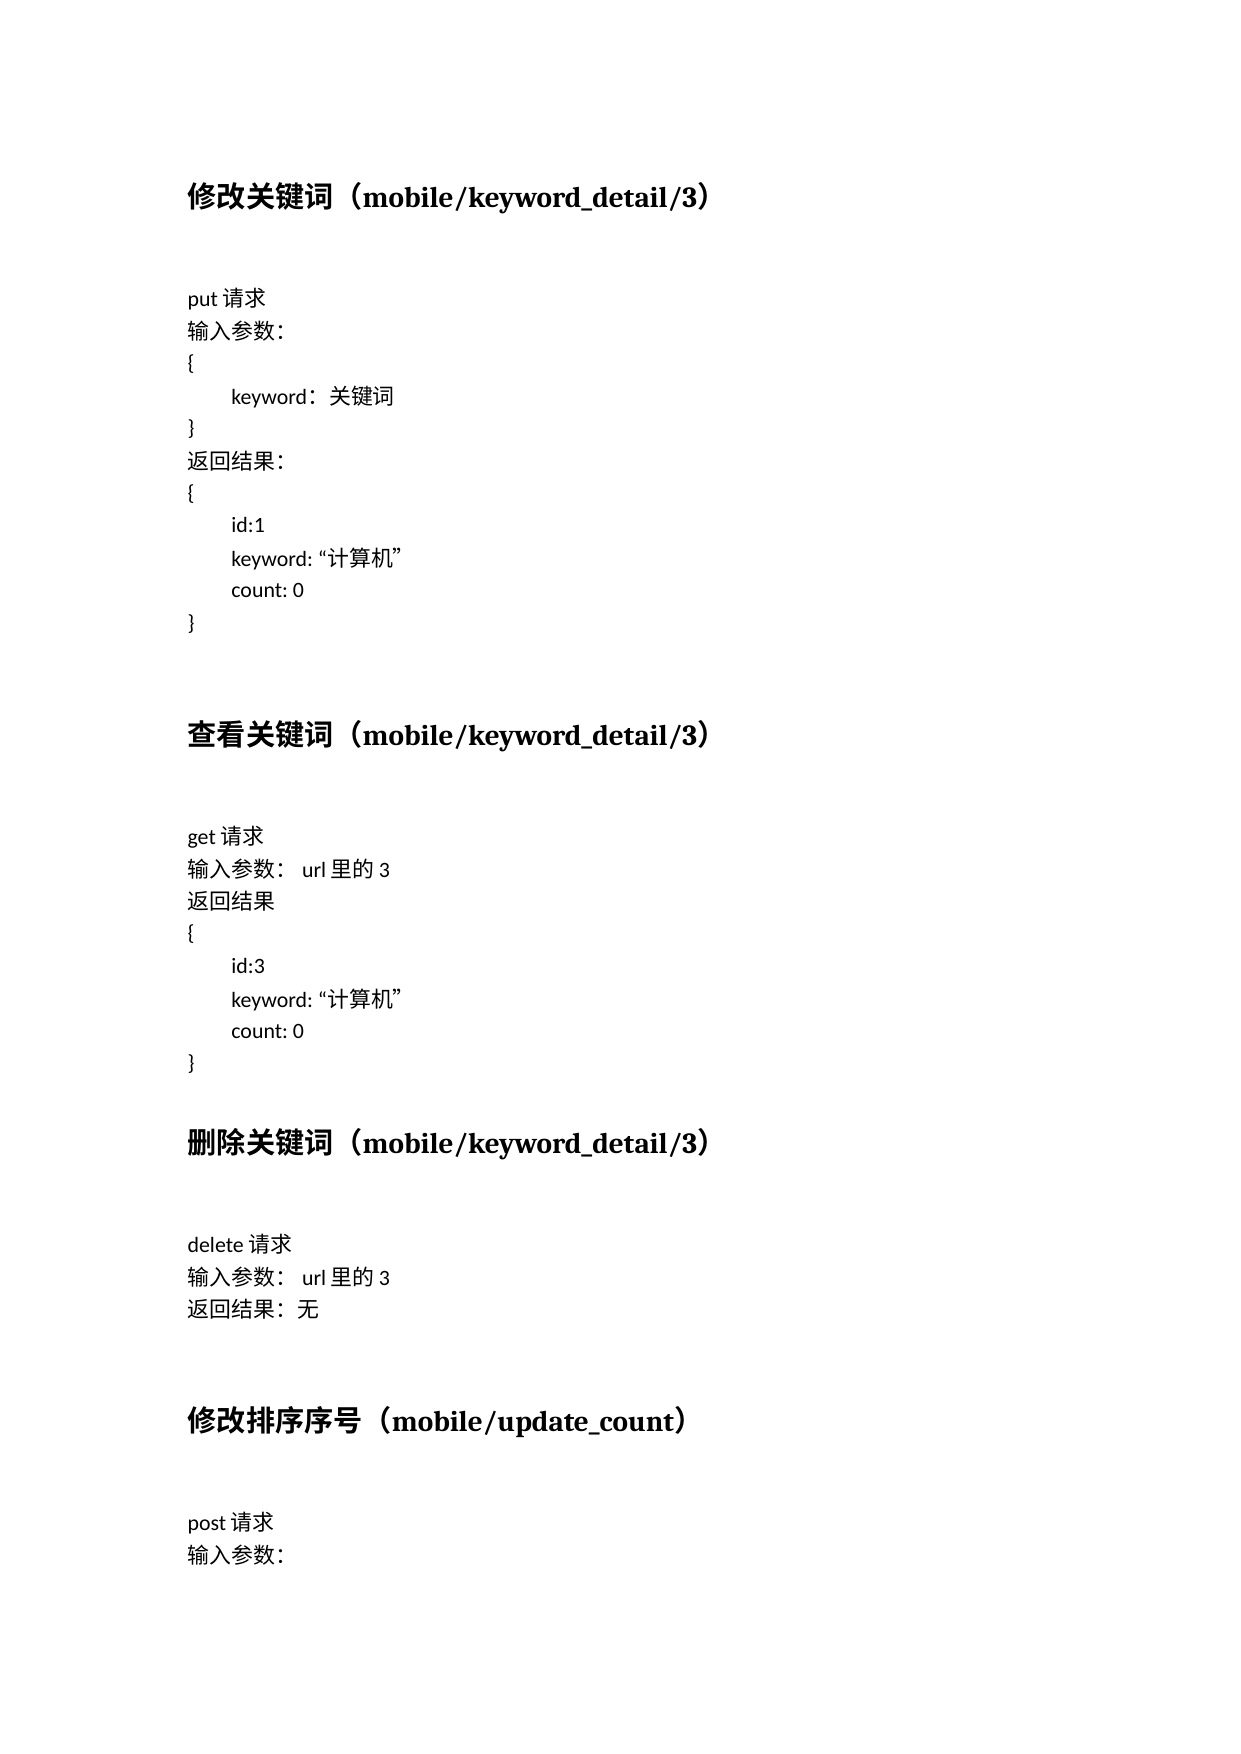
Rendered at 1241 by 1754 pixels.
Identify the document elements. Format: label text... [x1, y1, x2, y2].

text 返回结果： [187, 443, 1053, 476]
text keyword: “计算机” [187, 981, 1053, 1014]
text keyword: “计算机” [187, 541, 1053, 573]
text 输入参数： [187, 1537, 1053, 1570]
text keyword：关键词 [187, 378, 1053, 411]
text 输入参数： url里的3 [187, 1259, 1053, 1292]
text delete请求 [187, 1227, 1053, 1259]
text 返回结果 [187, 884, 1053, 916]
subtitle 修改排序序号（mobile/update_count） [187, 1386, 1053, 1451]
text } [187, 1046, 1053, 1079]
text { [187, 916, 1053, 949]
text 返回结果：无 [187, 1292, 1053, 1324]
text 输入参数： [187, 313, 1053, 346]
text count: 0 [187, 573, 1053, 606]
text { [187, 346, 1053, 378]
text { [187, 476, 1053, 508]
text put请求 [187, 281, 1053, 313]
text } [187, 606, 1053, 638]
text post请求 [187, 1505, 1053, 1537]
text get请求 [187, 819, 1053, 851]
text id:1 [187, 508, 1053, 541]
text 输入参数： url里的3 [187, 851, 1053, 884]
text count: 0 [187, 1014, 1053, 1046]
subtitle 修改关键词（mobile/keyword_detail/3） [187, 162, 1053, 227]
subtitle 查看关键词（mobile/keyword_detail/3） [187, 700, 1053, 765]
text id:3 [187, 949, 1053, 981]
subtitle 删除关键词（mobile/keyword_detail/3） [187, 1108, 1053, 1173]
text } [187, 411, 1053, 443]
